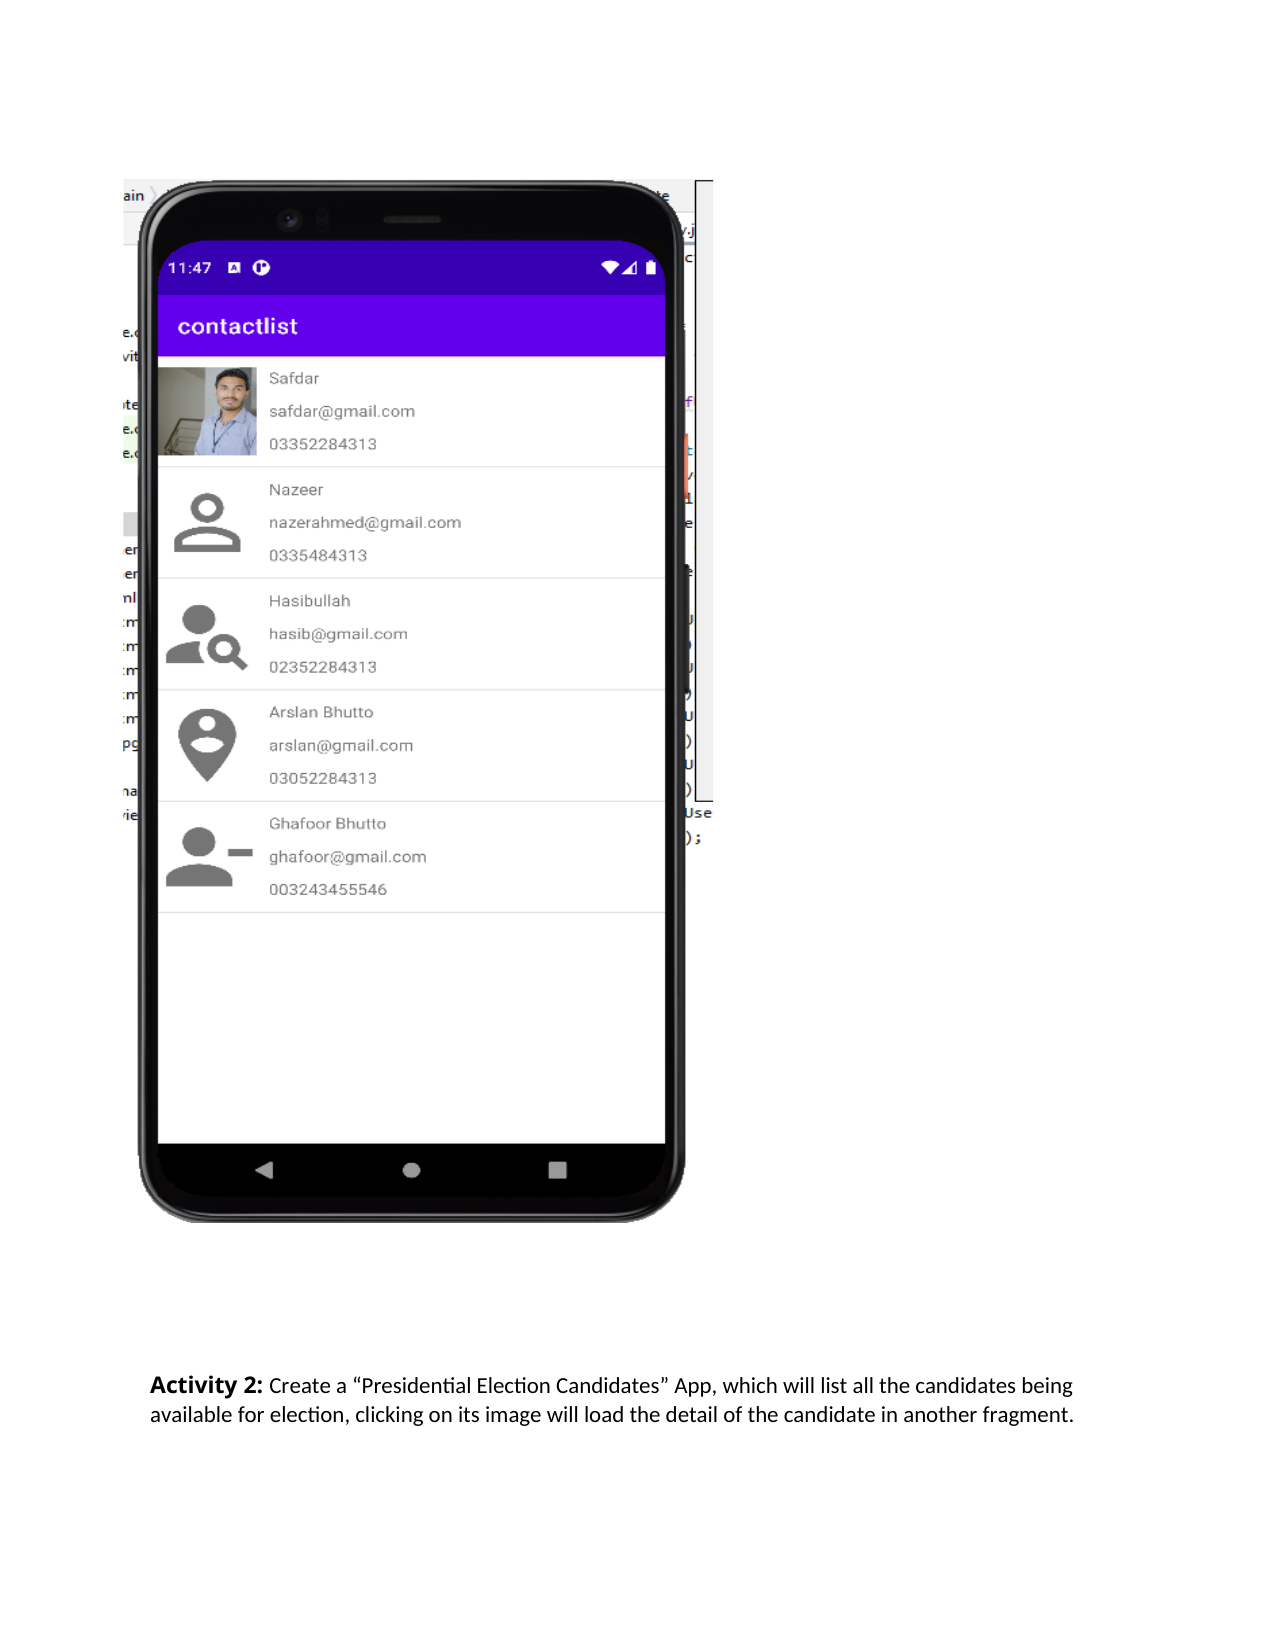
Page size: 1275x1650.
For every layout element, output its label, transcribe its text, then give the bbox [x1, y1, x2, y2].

text Activity 2: Create a “Presidential Election Candidates” App, which will list all the candidates being [150, 1369, 1125, 1400]
text available for election, clicking on its image will load the detail of the candidate in another fragment. [150, 1400, 1125, 1428]
picture [123, 179, 714, 1223]
